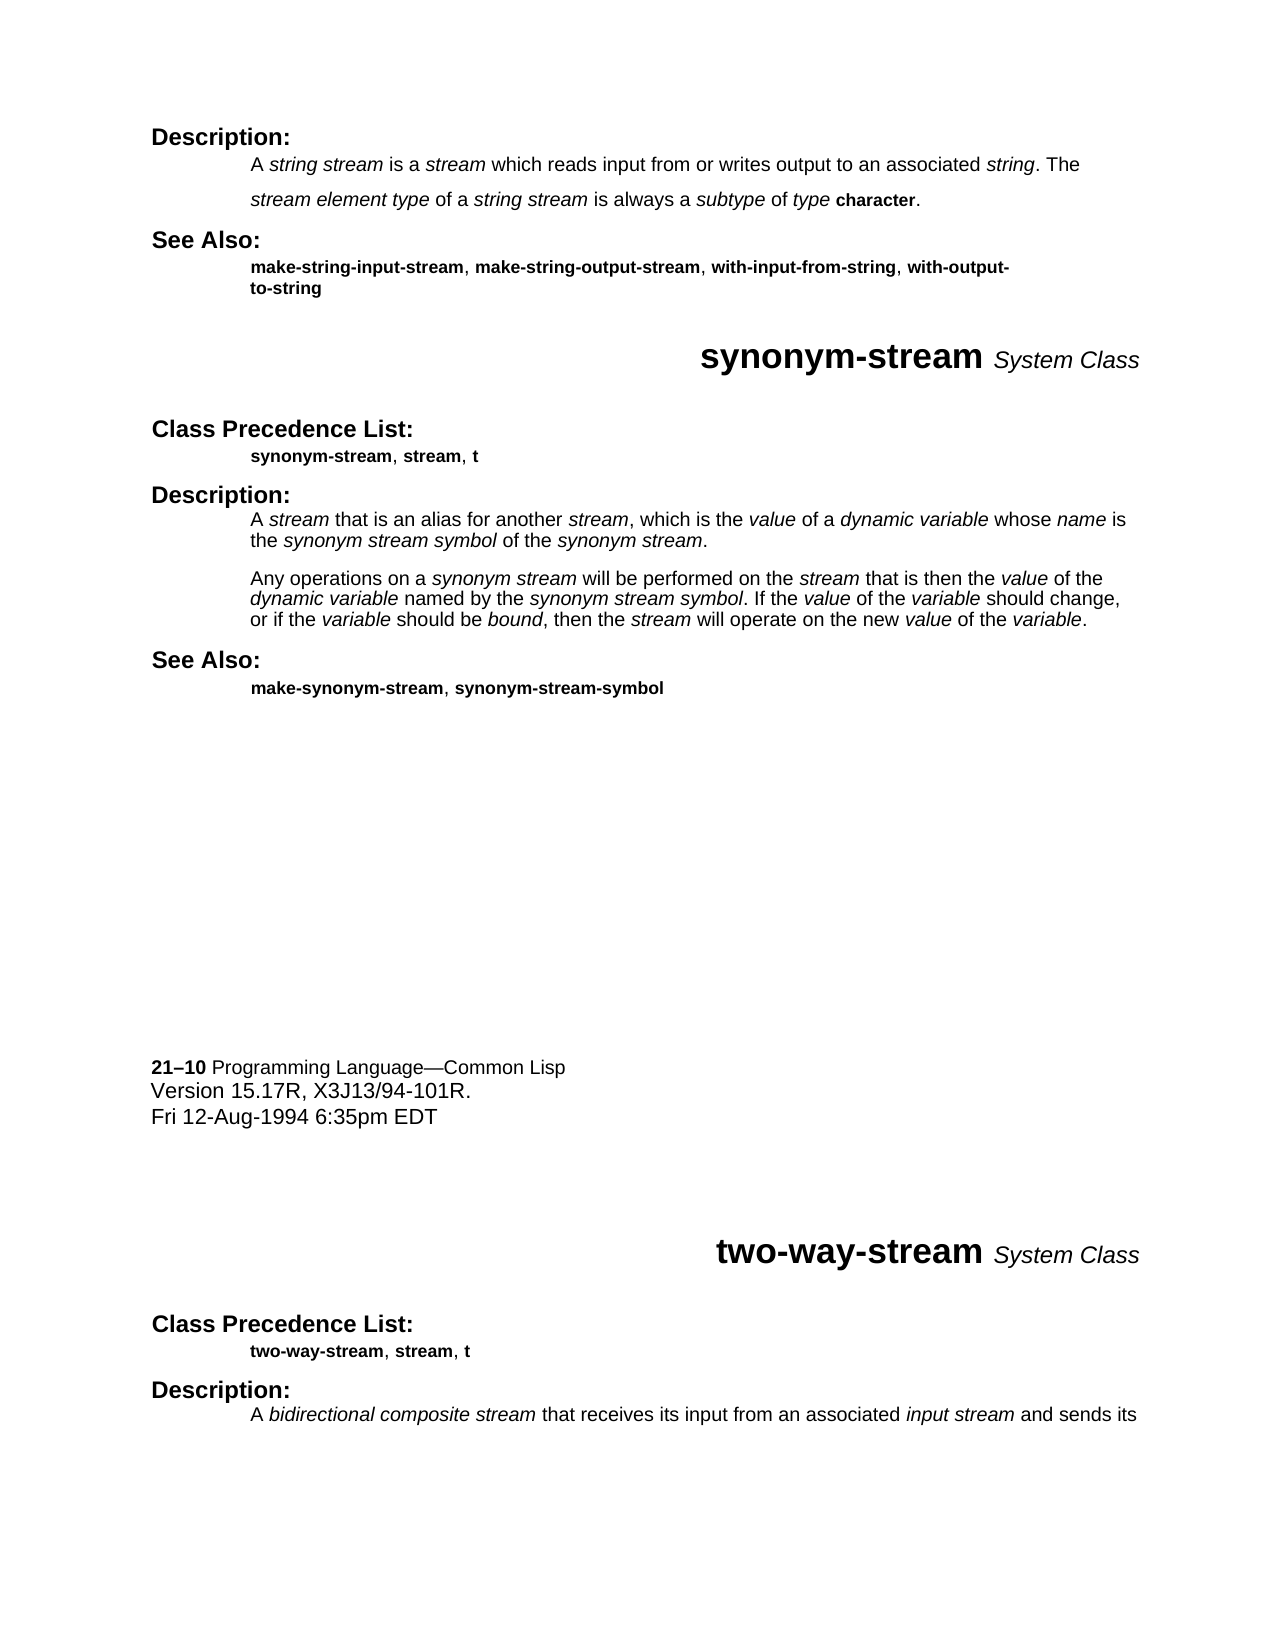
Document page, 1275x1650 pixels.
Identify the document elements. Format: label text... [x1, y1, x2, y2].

text two-way-stream System Class [150, 1230, 1140, 1271]
text make-string-input-stream, make-string-output-stream, with-input-from-string, with-output-to-string [250, 255, 1019, 298]
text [250, 1405, 1146, 1426]
text 21–10 Programming Language—Common Lisp [151, 1056, 1149, 1078]
text make-synonym-stream, synonym-stream-symbol [251, 676, 1149, 698]
text A string stream is a stream which reads input from or writes output to an associated string. The stream element type of a string stream is always a subtype of type character. [250, 153, 1090, 211]
text synonym-stream System Class [150, 336, 1140, 376]
text See Also: [152, 226, 1149, 253]
text Fri 12-Aug-1994 6:35pm EDT [151, 1103, 1149, 1129]
text Any operations on a synonym stream will be performed on the stream that is then the value of the dynamic variable named by the synonym stream symbol. If the value of the variable should change, or if the variable should be bound, then the stream will operate on the new value of the variable. [250, 568, 1134, 631]
text Description: [151, 481, 1149, 508]
text Description: [151, 123, 1149, 151]
text two-way-stream, stream, t [250, 1339, 1149, 1362]
text Class Precedence List: [152, 415, 1149, 442]
text See Also: [152, 646, 1149, 674]
text Class Precedence List: [152, 1309, 1149, 1337]
text Description: [151, 1376, 1149, 1403]
text A stream that is an alias for another stream, which is the value of a dynamic variable whose name is the synonym stream symbol of the synonym stream. [250, 510, 1147, 552]
text Version 15.17R, X3J13/94-101R. [150, 1078, 1149, 1103]
text synonym-stream, stream, t [250, 444, 1149, 467]
